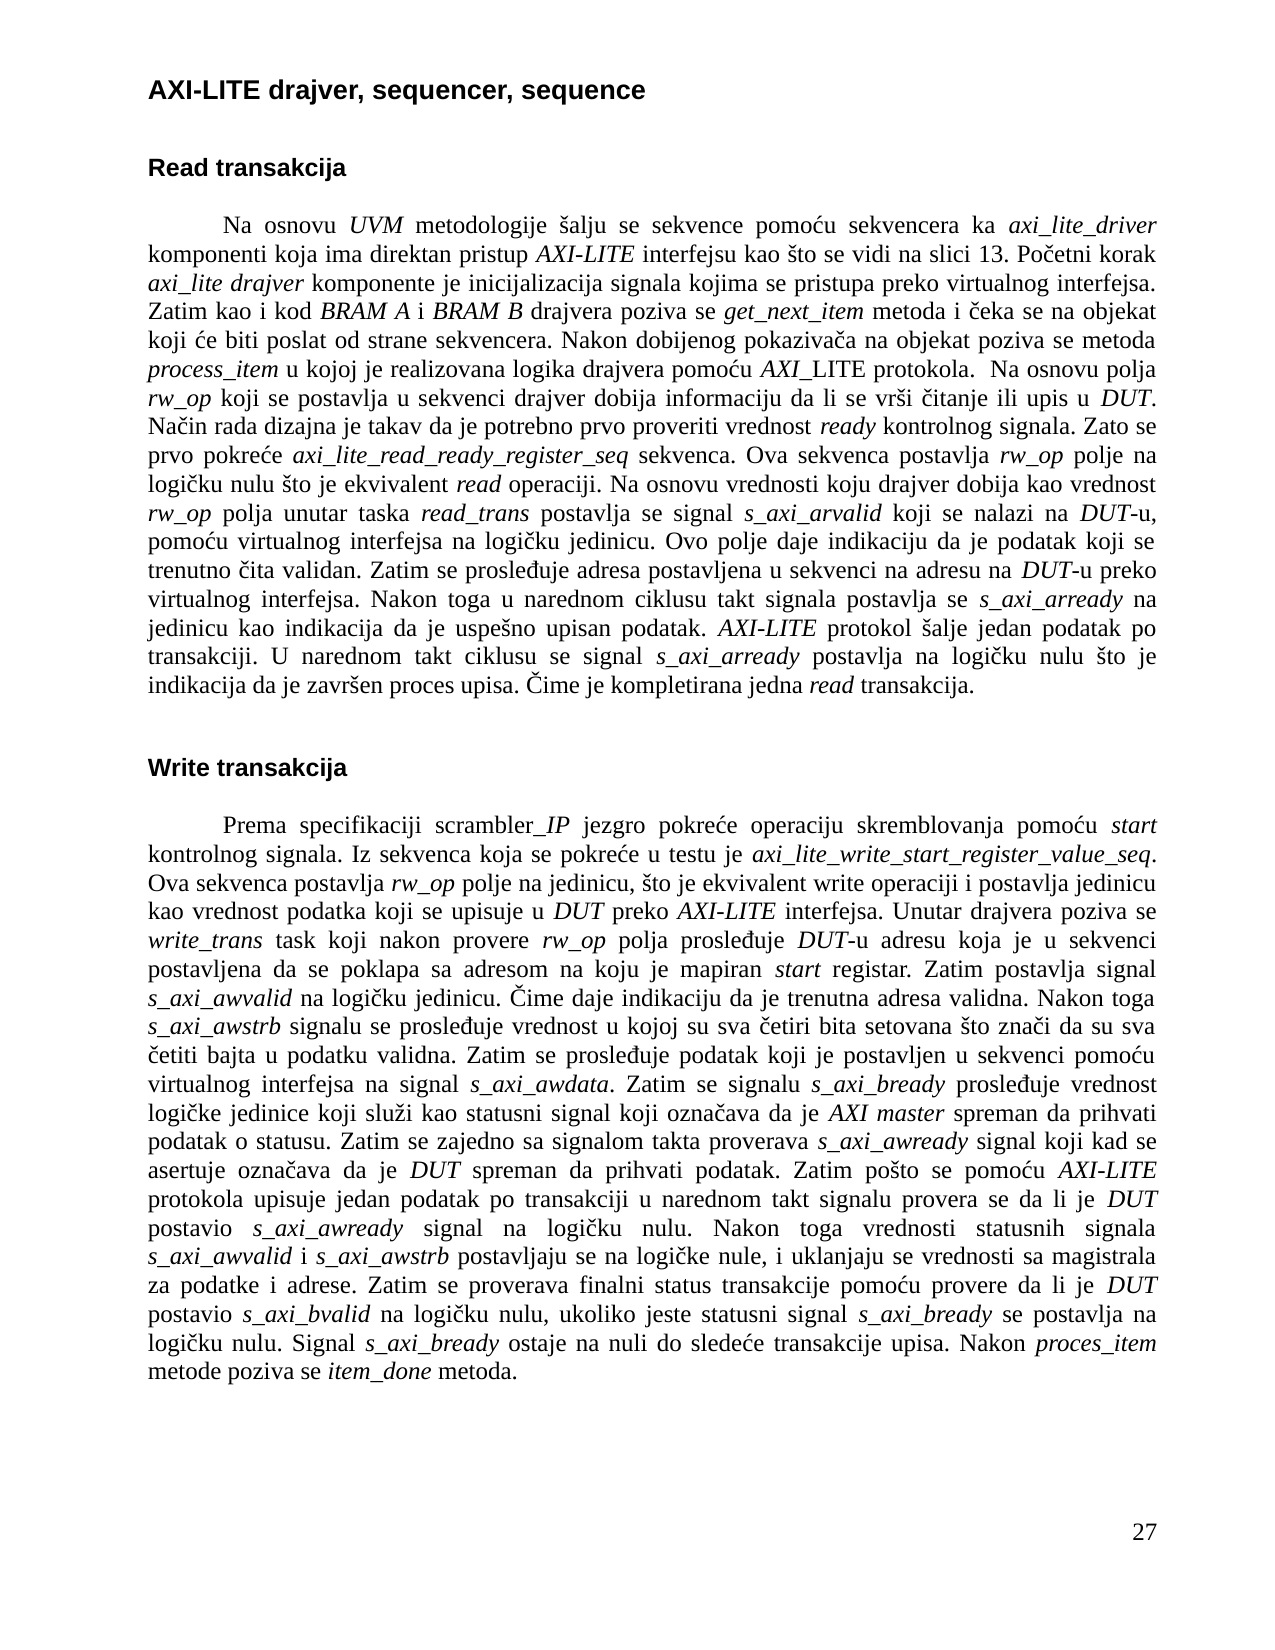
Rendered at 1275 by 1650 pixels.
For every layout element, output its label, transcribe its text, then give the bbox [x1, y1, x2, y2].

text Prema specifikaciji scrambler_IP jezgro pokreće operaciju skremblovanja pomoću start kontrolnog signala. Iz sekvenca koja se pokreće u testu je axi_lite_write_start_register_value_seq. Ova sekvenca postavlja rw_op polje na jedinicu, što je ekvivalent write operaciji i postavlja jedinicu kao vrednost podatka koji se upisuje u DUT preko AXI-LITE interfejsa. Unutar drajvera poziva se write_trans task koji nakon provere rw_op polja prosleđuje DUT-u adresu koja je u sekvenci postavljena da se poklapa sa adresom na koju je mapiran start registar. Zatim postavlja signal s_axi_awvalid na logičku jedinicu. Čime daje indikaciju da je trenutna adresa validna. Nakon toga s_axi_awstrb signalu se prosleđuje vrednost u kojoj su sva četiri bita setovana što znači da su sva četiti bajta u podatku validna. Zatim se prosleđuje podatak koji je postavljen u sekvenci pomoću virtualnog interfejsa na signal s_axi_awdata. Zatim se signalu s_axi_bready prosleđuje vrednost logičke jedinice koji služi kao statusni signal koji označava da je AXI master spreman da prihvati podatak o statusu. Zatim se zajedno sa signalom takta proverava s_axi_awready signal koji kad se asertuje označava da je DUT spreman da prihvati podatak. Zatim pošto se pomoću AXI-LITE protokola upisuje jedan podatak po transakciji u narednom takt signalu provera se da li je DUT postavio s_axi_awready signal na logičku nulu. Nakon toga vrednosti statusnih signala s_axi_awvalid i s_axi_awstrb postavljaju se na logičke nule, i uklanjaju se vrednosti sa magistrala za podatke i adrese. Zatim se proverava finalni status transakcije pomoću provere da li je DUT postavio s_axi_bvalid na logičku nulu, ukoliko jeste statusni signal s_axi_bready se postavlja na logičku nulu. Signal s_axi_bready ostaje na nuli do sledeće transakcije upisa. Nakon proces_item metode poziva se item_done metoda. [148, 810, 1157, 1385]
subtitle AXI-LITE drajver, sequencer, sequence [148, 74, 1157, 105]
text Write transakcija [148, 753, 1157, 781]
text Read transakcija [148, 153, 1157, 181]
text Na osnovu UVM metodologije šalju se sekvence pomoću sekvencera ka axi_lite_driver komponenti koja ima direktan pristup AXI-LITE interfejsu kao što se vidi na slici 13. Početni korak axi_lite drajver komponente je inicijalizacija signala kojima se pristupa preko virtualnog interfejsa. Zatim kao i kod BRAM A i BRAM B drajvera poziva se get_next_item metoda i čeka se na objekat koji će biti poslat od strane sekvencera. Nakon dobijenog pokazivača na objekat poziva se metoda process_item u kojoj je realizovana logika drajvera pomoću AXI_LITE protokola. Na osnovu polja rw_op koji se postavlja u sekvenci drajver dobija informaciju da li se vrši čitanje ili upis u DUT. Način rada dizajna je takav da je potrebno prvo proveriti vrednost ready kontrolnog signala. Zato se prvo pokreće axi_lite_read_ready_register_seq sekvenca. Ova sekvenca postavlja rw_op polje na logičku nulu što je ekvivalent read operaciji. Na osnovu vrednosti koju drajver dobija kao vrednost rw_op polja unutar taska read_trans postavlja se signal s_axi_arvalid koji se nalazi na DUT-u, pomoću virtualnog interfejsa na logičku jedinicu. Ovo polje daje indikaciju da je podatak koji se trenutno čita validan. Zatim se prosleđuje adresa postavljena u sekvenci na adresu na DUT-u preko virtualnog interfejsa. Nakon toga u narednom ciklusu takt signala postavlja se s_axi_arready na jedinicu kao indikacija da je uspešno upisan podatak. AXI-LITE protokol šalje jedan podatak po transakciji. U narednom takt ciklusu se signal s_axi_arready postavlja na logičku nulu što je indikacija da je završen proces upisa. Čime je kompletirana jedna read transakcija. [148, 210, 1157, 699]
